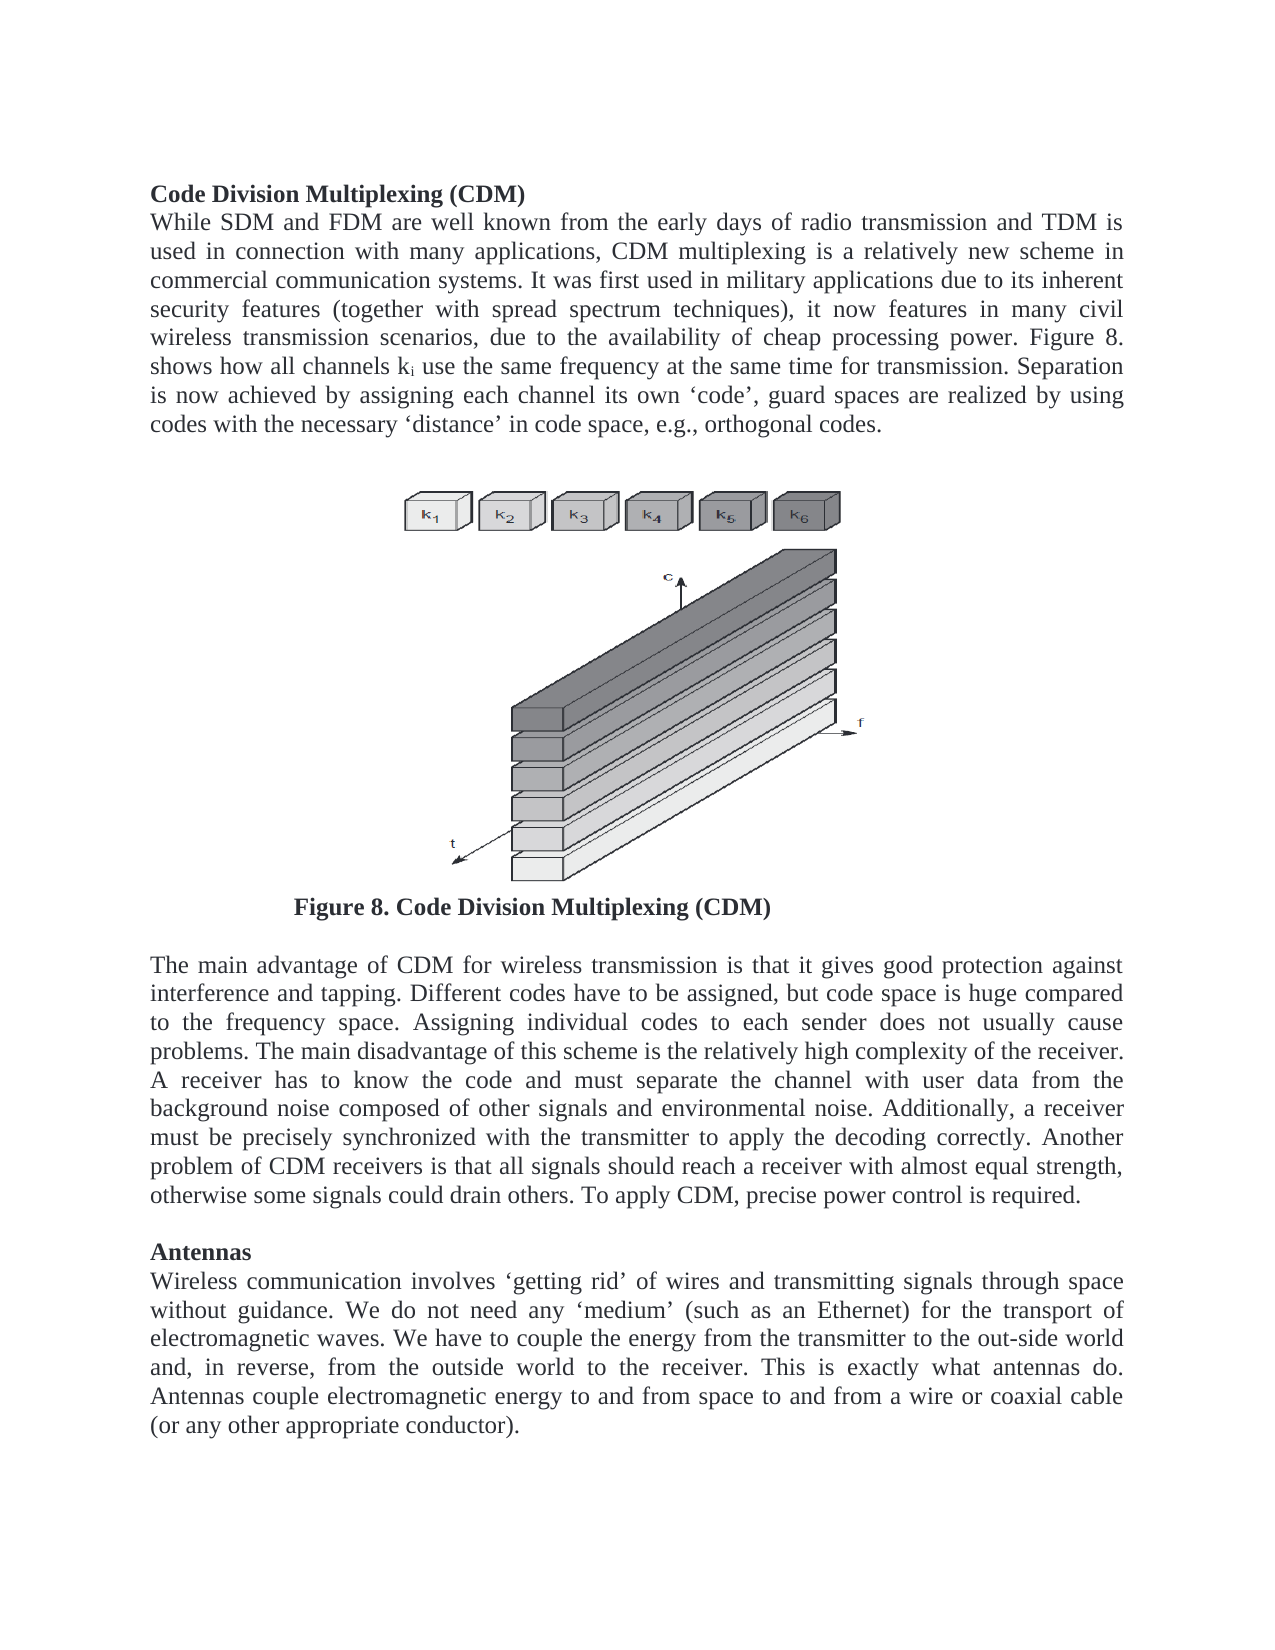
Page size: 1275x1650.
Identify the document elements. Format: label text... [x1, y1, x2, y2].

text Wireless communication involves ‘getting rid’ of wires and transmitting signals through space without guidance. We do not need any ‘medium’ (such as an Ethernet) for the transport of electromagnetic waves. We have to couple the energy from the transmitter to the out-side world and, in reverse, from the outside world to the receiver. This is exactly what antennas do. Antennas couple electromagnetic energy to and from space to and from a wire or coaxial cable (or any other appropriate conductor). [150, 1266, 1125, 1438]
text Figure 8. Code Division Multiplexing (CDM) [150, 892, 1125, 921]
text Antennas [150, 1237, 1125, 1266]
text The main advantage of CDM for wireless transmission is that it gives good protection against interference and tapping. Different codes have to be assigned, but code space is huge compared to the frequency space. Assigning individual codes to each sender does not usually cause problems. The main disadvantage of this scheme is the relatively high complexity of the receiver. A receiver has to know the code and must separate the channel with user data from the background noise composed of other signals and environmental noise. Additionally, a receiver must be precisely synchronized with the transmitter to apply the decoding correctly. Another problem of CDM receivers is that all signals should reach a receiver with almost equal strength, otherwise some signals could drain others. To apply CDM, precise power control is required. [150, 950, 1125, 1208]
text While SDM and FDM are well known from the early days of radio transmission and TDM is used in connection with many applications, CDM multiplexing is a relatively new scheme in commercial communication systems. It was first used in military applications due to its inherent security features (together with spread spectrum techniques), it now features in many civil wireless transmission scenarios, due to the availability of cheap processing power. Figure 8. shows how all channels ki use the same frequency at the same time for transmission. Separation is now achieved by assigning each channel its own ‘code’, guard spaces are realized by using codes with the necessary ‘distance’ in code space, e.g., orthogonal codes. [150, 207, 1125, 437]
text Code Division Multiplexing (CDM) [150, 179, 1125, 207]
picture [381, 466, 896, 893]
